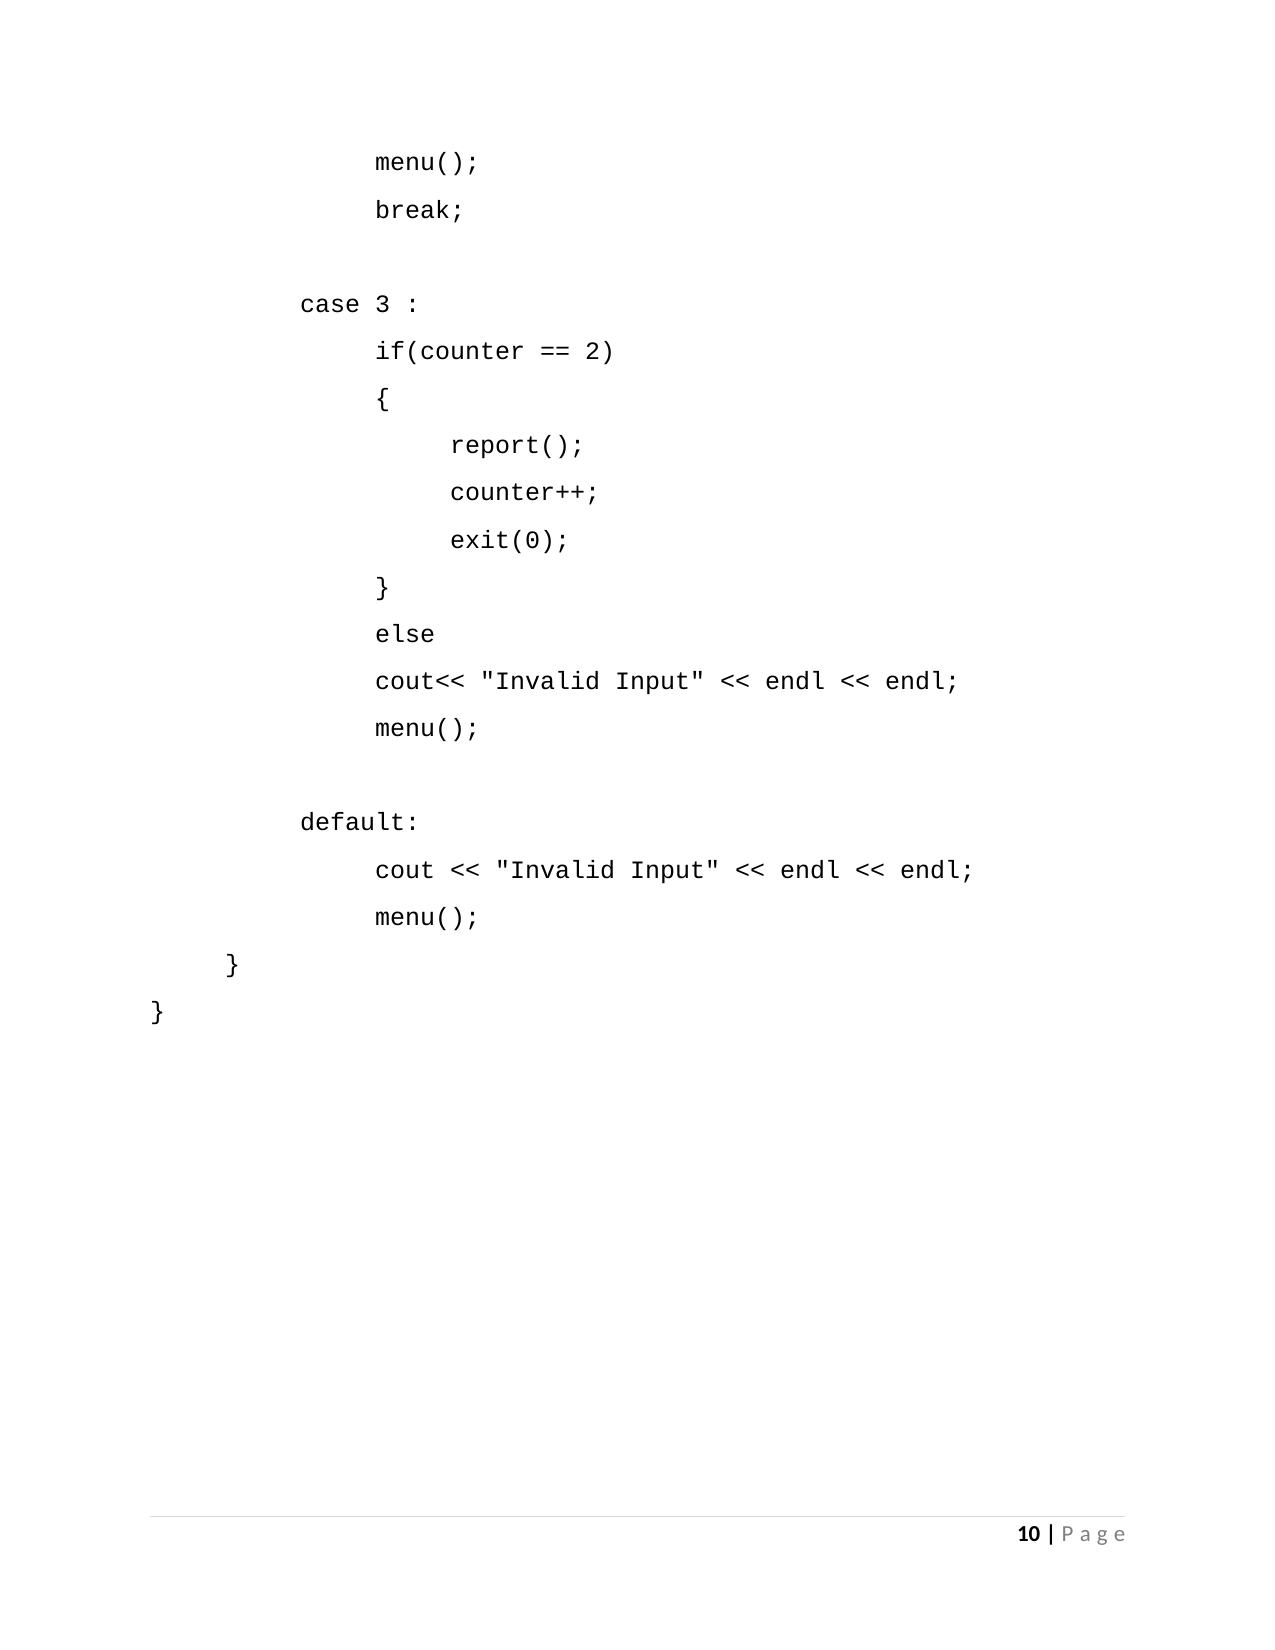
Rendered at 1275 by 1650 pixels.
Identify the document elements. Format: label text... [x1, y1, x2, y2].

text if(counter == 2) [150, 338, 1125, 367]
text menu(); [150, 904, 1125, 933]
text case 3 : [150, 291, 1125, 319]
text } [150, 574, 1125, 603]
text exit(0); [150, 527, 1125, 556]
text { [150, 386, 1125, 414]
text break; [150, 197, 1125, 226]
text cout<< "Invalid Input" << endl << endl; [150, 669, 1125, 697]
text report(); [150, 433, 1125, 461]
text default: [150, 810, 1125, 838]
text menu(); [150, 716, 1125, 744]
text menu(); [150, 150, 1125, 178]
text counter++; [150, 480, 1125, 508]
text else [150, 622, 1125, 650]
text cout << "Invalid Input" << endl << endl; [150, 857, 1125, 886]
text } [150, 999, 1125, 1027]
text } [150, 952, 1125, 980]
